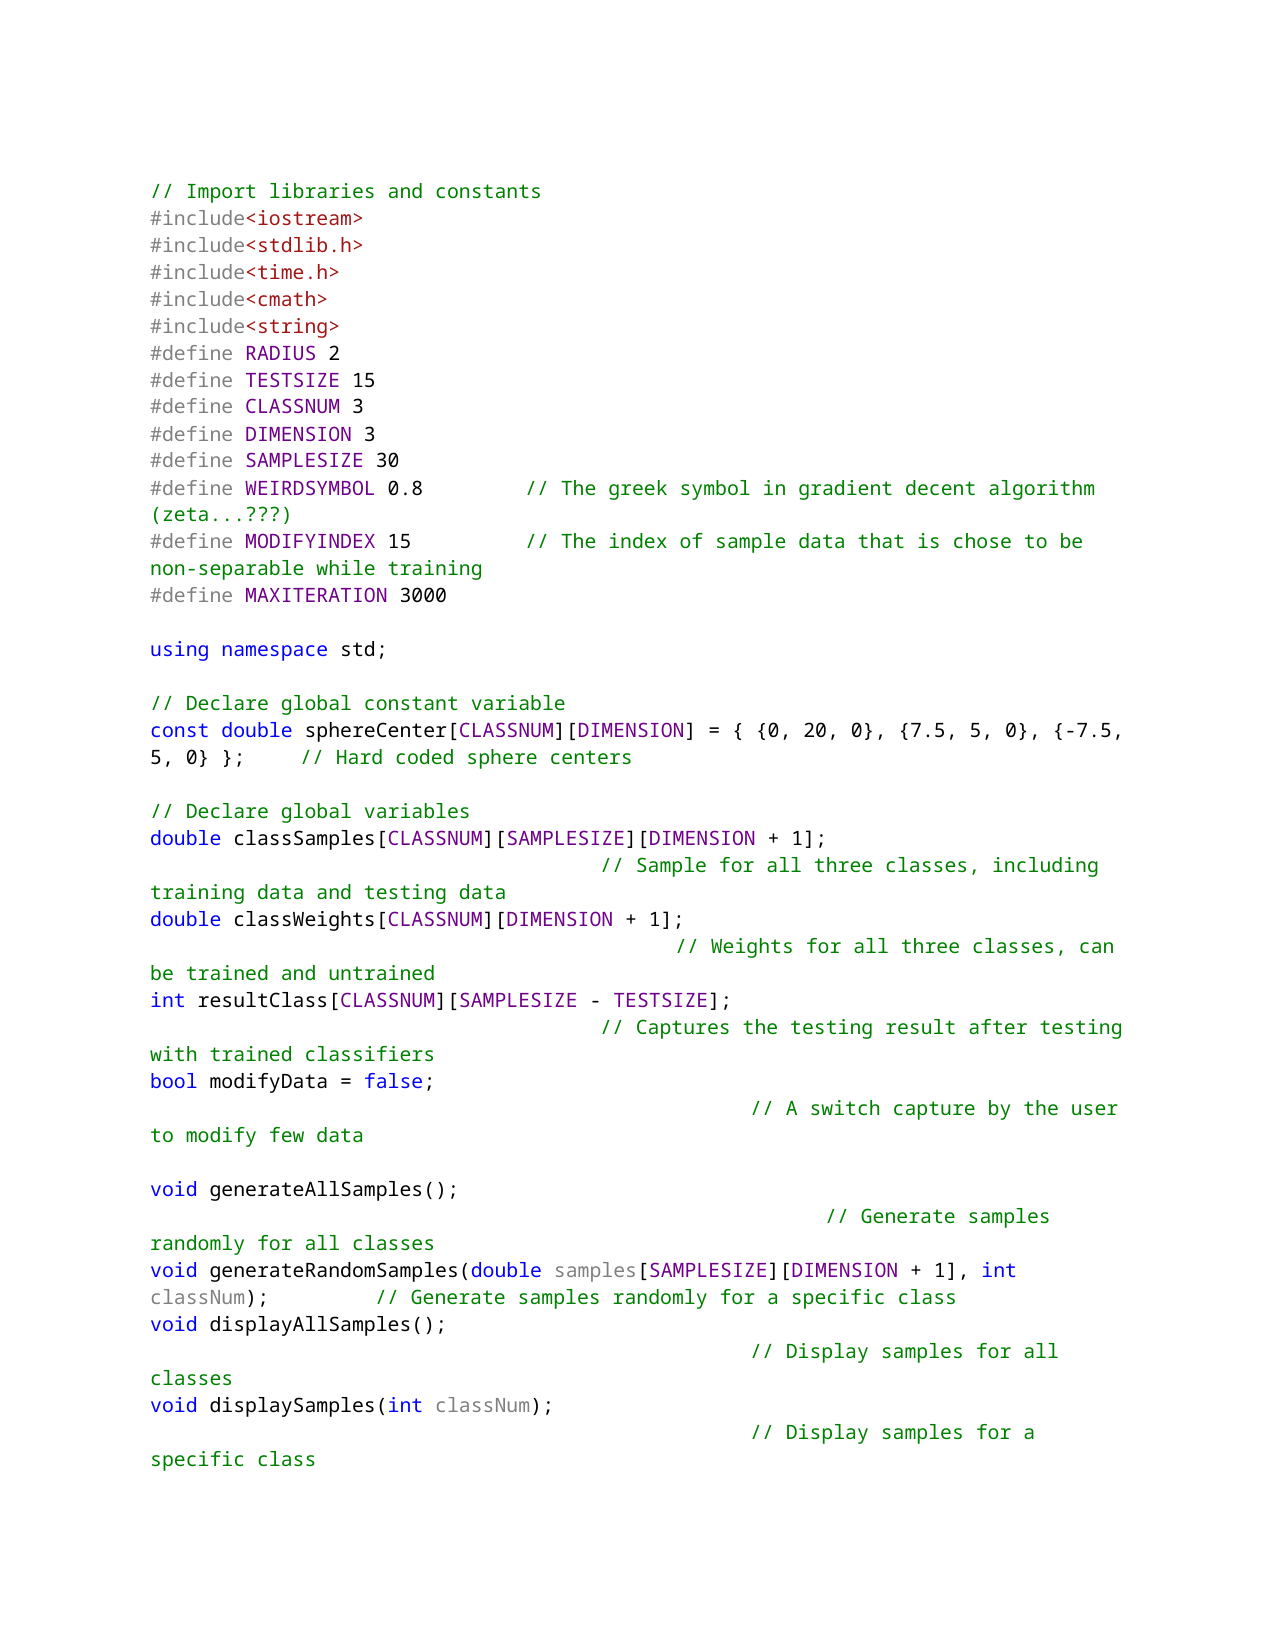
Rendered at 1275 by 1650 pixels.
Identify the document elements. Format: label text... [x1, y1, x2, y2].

text void generateAllSamples(); // Generate samples randomly for all classes [150, 1175, 1125, 1256]
text const double sphereCenter[CLASSNUM][DIMENSION] = { {0, 20, 0}, {7.5, 5, 0}, {-7.5, 5, 0} }; // Hard coded sphere centers [150, 717, 1125, 771]
text // Declare global constant variable [150, 689, 1125, 717]
text #include<time.h> [150, 258, 1125, 285]
text #define DIMENSION 3 [150, 420, 1125, 447]
text #define MAXITERATION 3000 [150, 582, 1125, 609]
text #include<stdlib.h> [150, 231, 1125, 258]
text #define TESTSIZE 15 [150, 366, 1125, 393]
text void generateRandomSamples(double samples[SAMPLESIZE][DIMENSION + 1], int classNum); // Generate samples randomly for a specific class [150, 1256, 1125, 1310]
text double classSamples[CLASSNUM][SAMPLESIZE][DIMENSION + 1]; // Sample for all three classes, including training data and testing data [150, 824, 1125, 905]
text bool modifyData = false; // A switch capture by the user to modify few data [150, 1067, 1125, 1148]
text int resultClass[CLASSNUM][SAMPLESIZE - TESTSIZE]; // Captures the testing result after testing with trained classifiers [150, 986, 1125, 1067]
text // Import libraries and constants [150, 177, 1125, 204]
text // Declare global variables [150, 797, 1125, 824]
text #define RADIUS 2 [150, 339, 1125, 366]
text using namespace std; [150, 636, 1125, 663]
text #define SAMPLESIZE 30 [150, 447, 1125, 474]
text #define WEIRDSYMBOL 0.8 // The greek symbol in gradient decent algorithm (zeta...???) [150, 474, 1125, 528]
text void displayAllSamples(); // Display samples for all classes [150, 1310, 1125, 1391]
text #define CLASSNUM 3 [150, 393, 1125, 420]
text #include<string> [150, 312, 1125, 339]
text #include<cmath> [150, 285, 1125, 312]
text void displaySamples(int classNum); // Display samples for a specific class [150, 1391, 1125, 1472]
text #include<iostream> [150, 204, 1125, 231]
text double classWeights[CLASSNUM][DIMENSION + 1]; // Weights for all three classes, can be trained and untrained [150, 905, 1125, 986]
text #define MODIFYINDEX 15 // The index of sample data that is chose to be non-separable while training [150, 528, 1125, 582]
